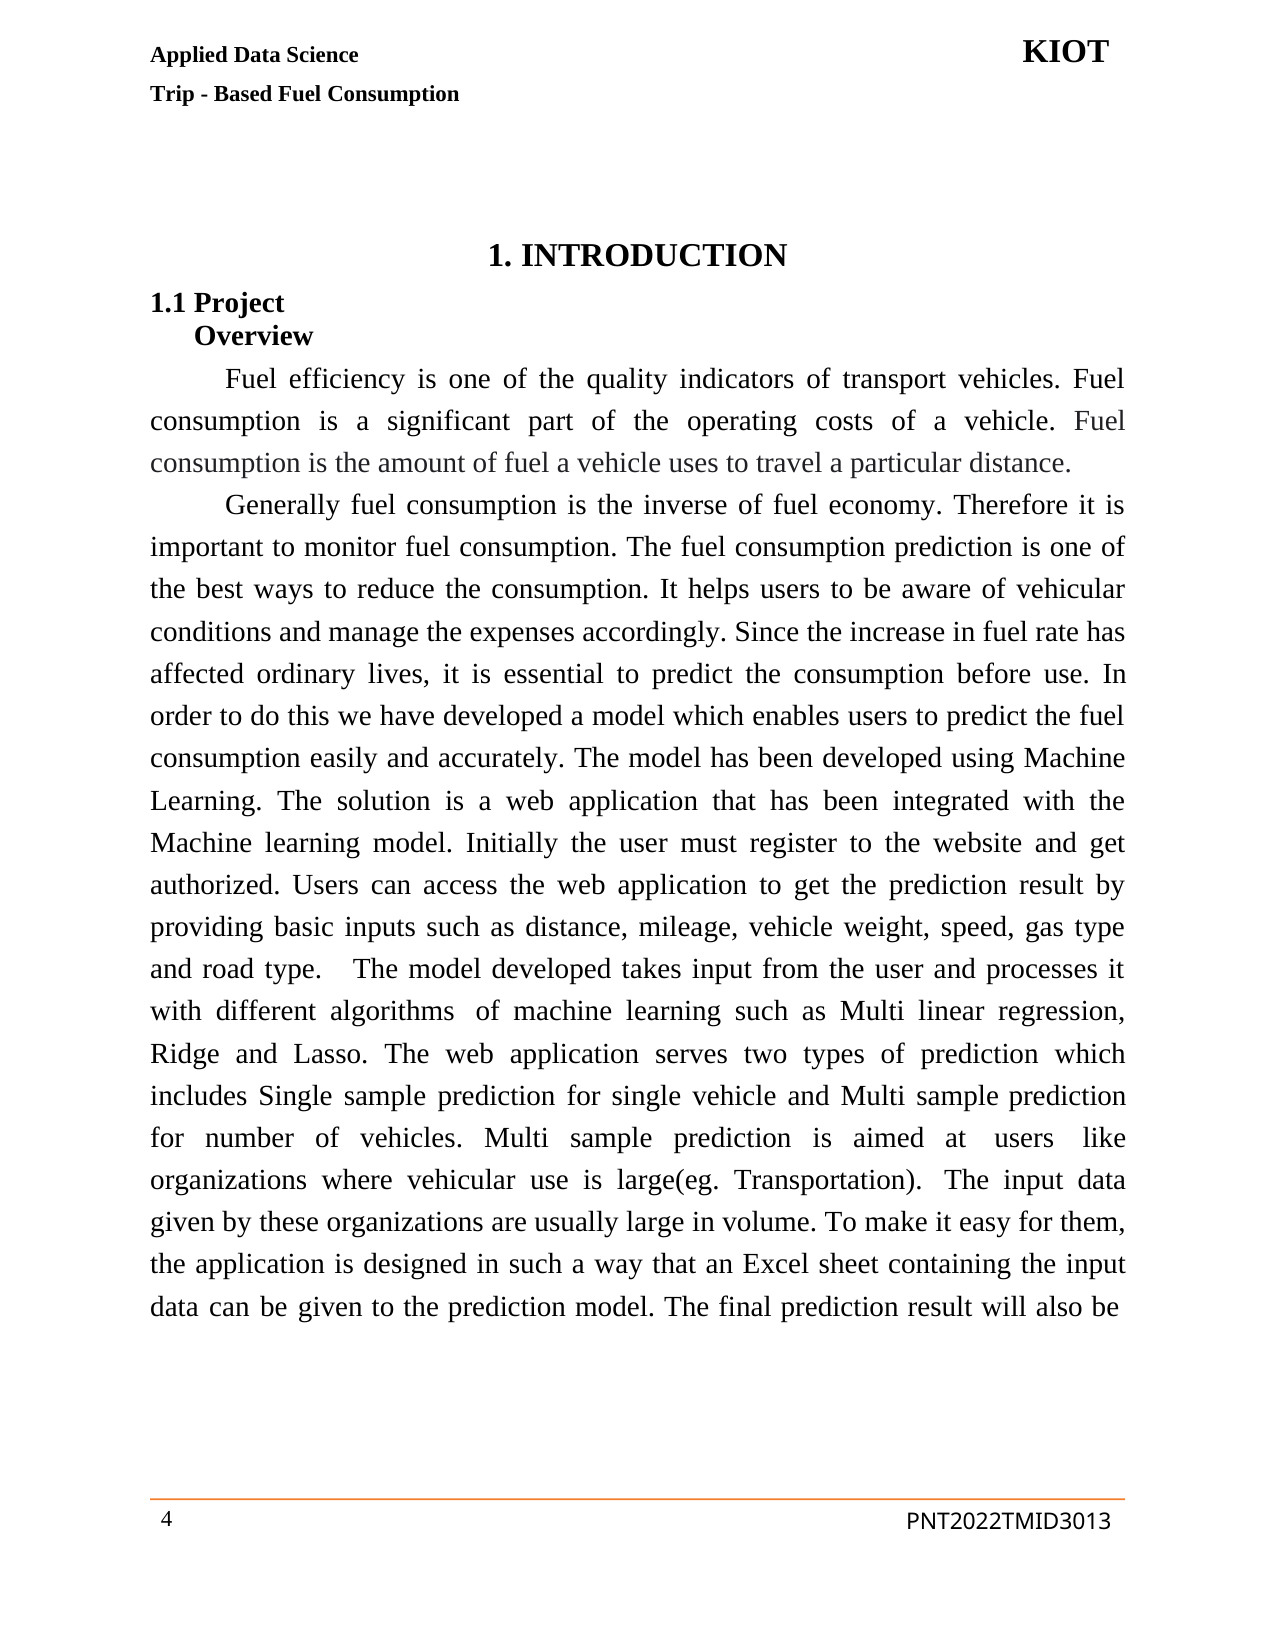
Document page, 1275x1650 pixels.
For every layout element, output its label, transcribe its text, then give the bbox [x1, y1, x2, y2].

subtitle INTRODUCTION [487, 236, 1223, 274]
text Generally fuel consumption is the inverse of fuel economy. Therefore it is important to monitor fuel consumption. The fuel consumption prediction is one of the best ways to reduce the consumption. It helps users to be aware of vehicular conditions and manage the expenses accordingly. Since the increase in fuel rate has affected ordinary lives, it is essential to predict the consumption before use. In order to do this we have developed a model which enables users to predict the fuel consumption easily and accurately. The model has been developed using Machine Learning. The solution is a web application that has been integrated with the Machine learning model. Initially the user must register to the website and get authorized. Users can access the web application to get the prediction result by providing basic inputs such as distance, mileage, vehicle weight, speed, gas type and road type. The model developed takes input from the user and processes it with different algorithms of machine learning such as Multi linear regression, Ridge and Lasso. The web application serves two types of prediction which includes Single sample prediction for single vehicle and Multi sample prediction for number of vehicles. Multi sample prediction is aimed at users like organizations where vehicular use is large(eg. Transportation). The input data given by these organizations are usually large in volume. To make it easy for them, the application is designed in such a way that an Excel sheet containing the input data can be given to the prediction model. The final prediction result will also be [150, 487, 1126, 1322]
list Project Overview [150, 285, 411, 352]
text Fuel efficiency is one of the quality indicators of transport vehicles. Fuel consumption is a significant part of the operating costs of a vehicle. Fuel consumption is the amount of fuel a vehicle uses to travel a particular distance. [150, 361, 1126, 479]
